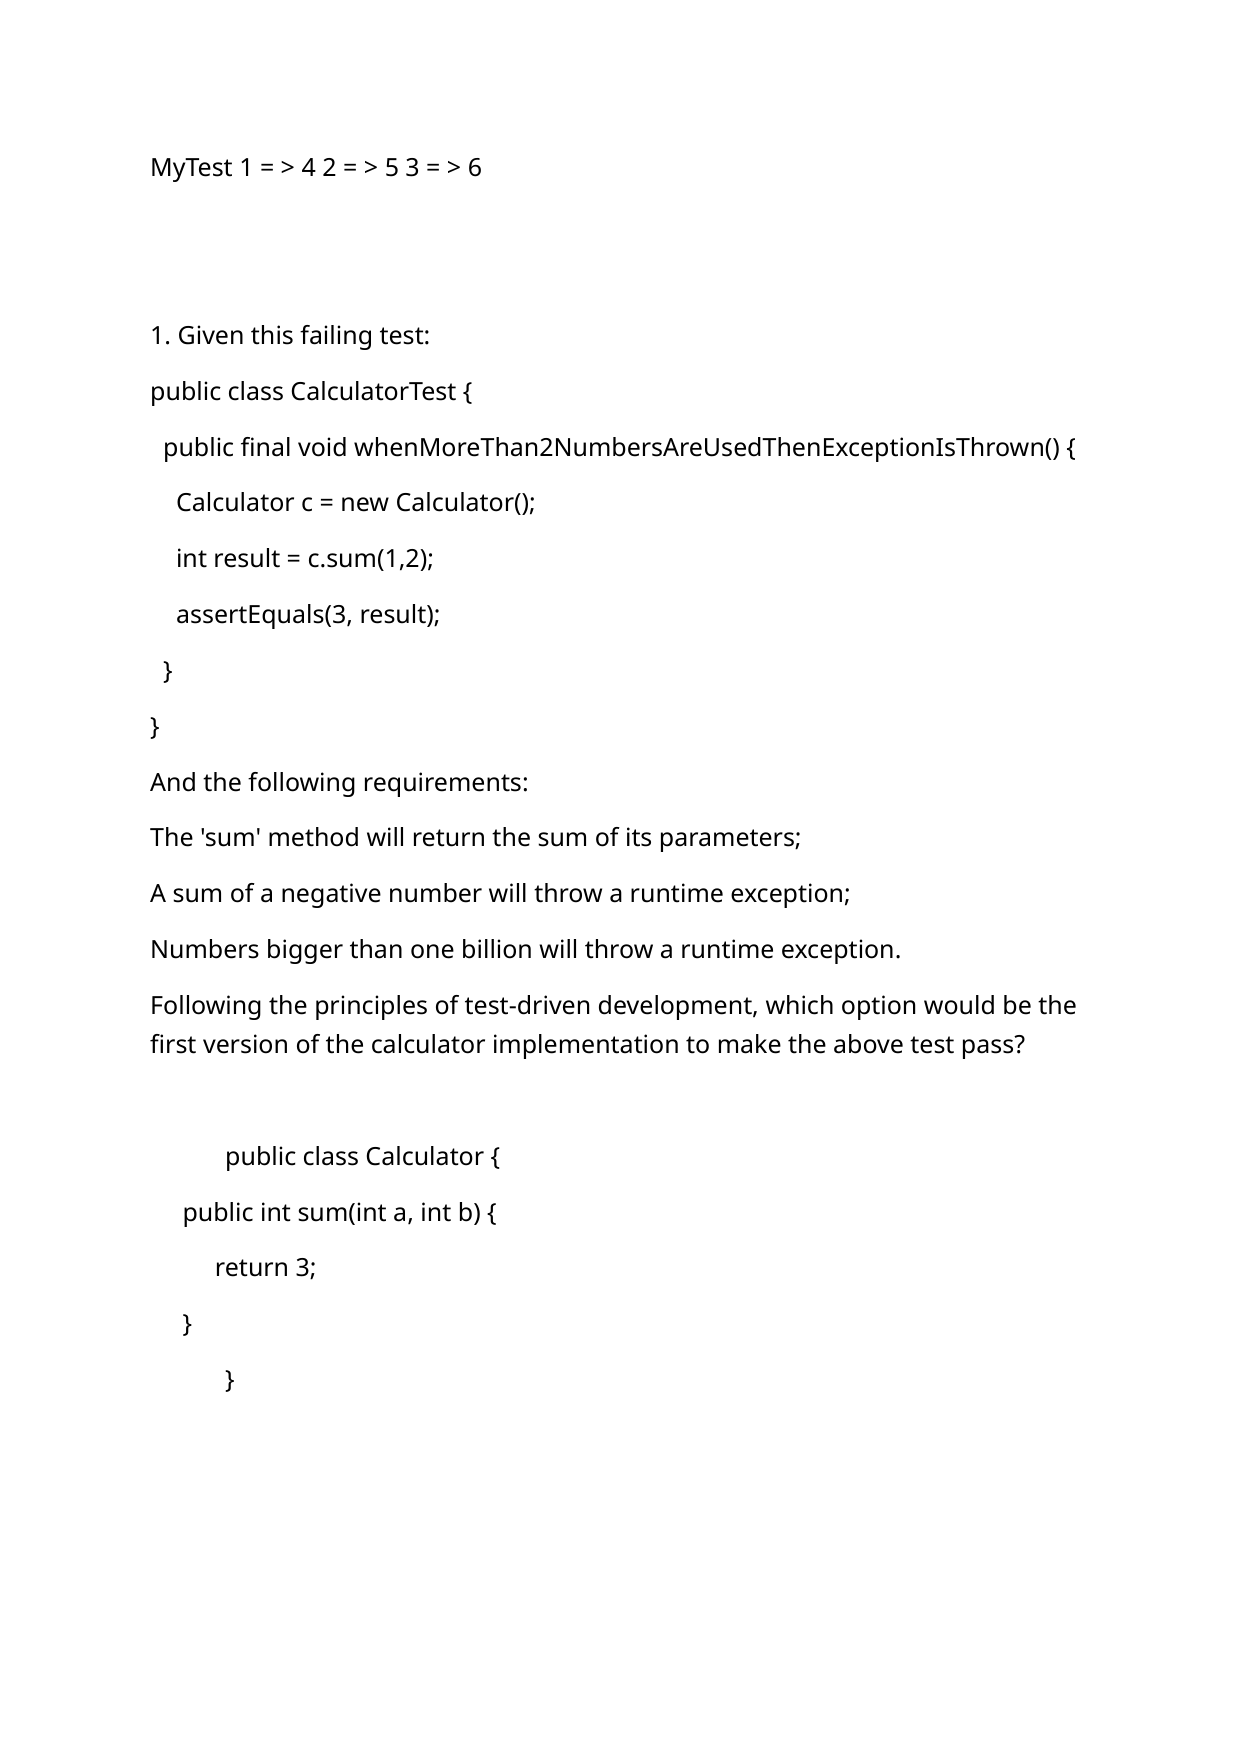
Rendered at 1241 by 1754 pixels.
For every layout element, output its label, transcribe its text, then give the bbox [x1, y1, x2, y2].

text Calculator c = new Calculator(); [150, 485, 1090, 519]
text assertEquals(3, result); [150, 597, 1090, 631]
text 1. Given this failing test: [150, 317, 1090, 352]
text public int sum(int a, int b) { [150, 1194, 1090, 1228]
text } [150, 1362, 1090, 1396]
text public class CalculatorTest { [150, 373, 1090, 407]
text And the following requirements: [150, 764, 1090, 798]
text Following the principles of test-driven development, which option would be the first version of the calculator implementation to make the above test pass? [150, 987, 1090, 1061]
text MyTest 1 = > 4 2 = > 5 3 = > 6 [150, 150, 1090, 184]
text public class Calculator { [150, 1138, 1090, 1172]
text return 3; [150, 1250, 1090, 1284]
text Numbers bigger than one billion will throw a runtime exception. [150, 932, 1090, 966]
text } [150, 652, 1090, 687]
text public final void whenMoreThan2NumbersAreUsedThenExceptionIsThrown() { [150, 429, 1090, 463]
text A sum of a negative number will throw a runtime exception; [150, 876, 1090, 910]
text int result = c.sum(1,2); [150, 541, 1090, 575]
text } [150, 708, 1090, 742]
text } [150, 1306, 1090, 1340]
text The 'sum' method will return the sum of its parameters; [150, 820, 1090, 854]
